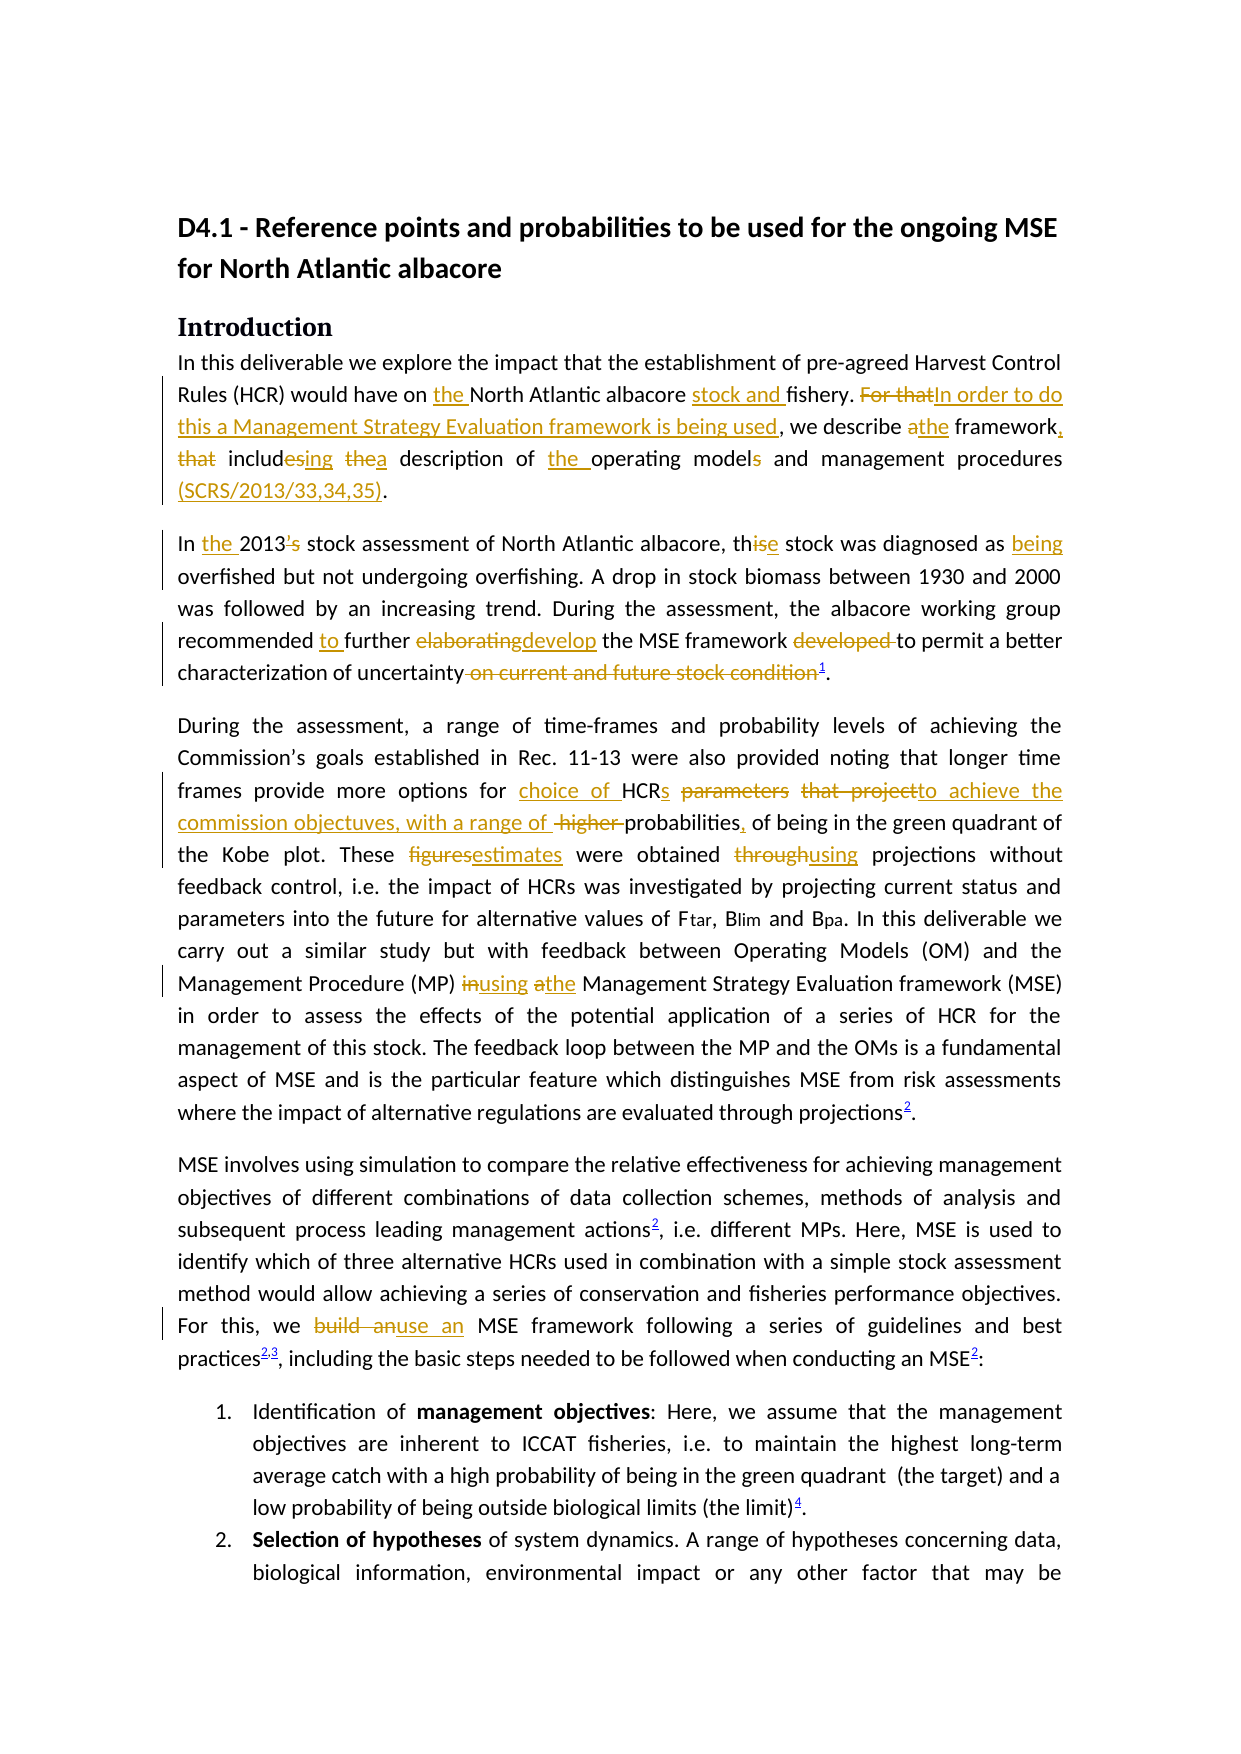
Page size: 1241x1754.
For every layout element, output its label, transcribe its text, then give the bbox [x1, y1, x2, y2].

text During the assessment, a range of time-frames and probability levels of achieving the Commission’s goals established in Rec. 11-13 were also provided noting that longer time frames provide more options for HCR probabilities of being in the green quadrant of the Kobe plot. These were obtained projections without feedback control, i.e. the impact of HCRs was investigated by projecting current status and parameters into the future for alternative values of Ftar, Blim and Bpa. In this deliverable we carry out a similar study but with feedback between Operating Models (OM) and the Management Procedure (MP) Management Strategy Evaluation framework (MSE) in order to assess the effects of the potential application of a series of HCR for the management of this stock. The feedback loop between the MP and the OMs is a fundamental aspect of MSE and is the particular feature which distinguishes MSE from risk assessments where the impact of alternative regulations are evaluated through projections2. [177, 711, 1063, 1126]
subtitle Introduction [177, 312, 1063, 343]
text MSE involves using simulation to compare the relative effectiveness for achieving management objectives of different combinations of data collection schemes, methods of analysis and subsequent process leading management actions2, i.e. different MPs. Here, MSE is used to identify which of three alternative HCRs used in combination with a simple stock assessment method would allow achieving a series of conservation and fisheries performance objectives. For this, we MSE framework following a series of guidelines and best practices2,3, including the basic steps needed to be followed when conducting an MSE2: [177, 1151, 1063, 1372]
text D4.1 - Reference points and probabilities to be used for the ongoing MSE for North Atlantic albacore [177, 209, 1063, 286]
text In 2013 stock assessment of North Atlantic albacore, th stock was diagnosed as overfished but not undergoing overfishing. A drop in stock biomass between 1930 and 2000 was followed by an increasing trend. During the assessment, the albacore working group recommended further the MSE framework to permit a better characterization of uncertainty1. [177, 529, 1063, 686]
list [215, 1526, 1063, 1586]
text In this deliverable we explore the impact that the establishment of pre-agreed Harvest Control Rules (HCR) would have on North Atlantic albacore fishery. , we describe framework includ description of operating model and management procedures. [177, 348, 1063, 504]
list Identification of management objectives: Here, we assume that the management objectives are inherent to ICCAT fisheries, i.e. to maintain the highest long-term average catch with a high probability of being in the green quadrant (the target) and a low probability of being outside biological limits (the limit)4. [215, 1397, 1063, 1521]
